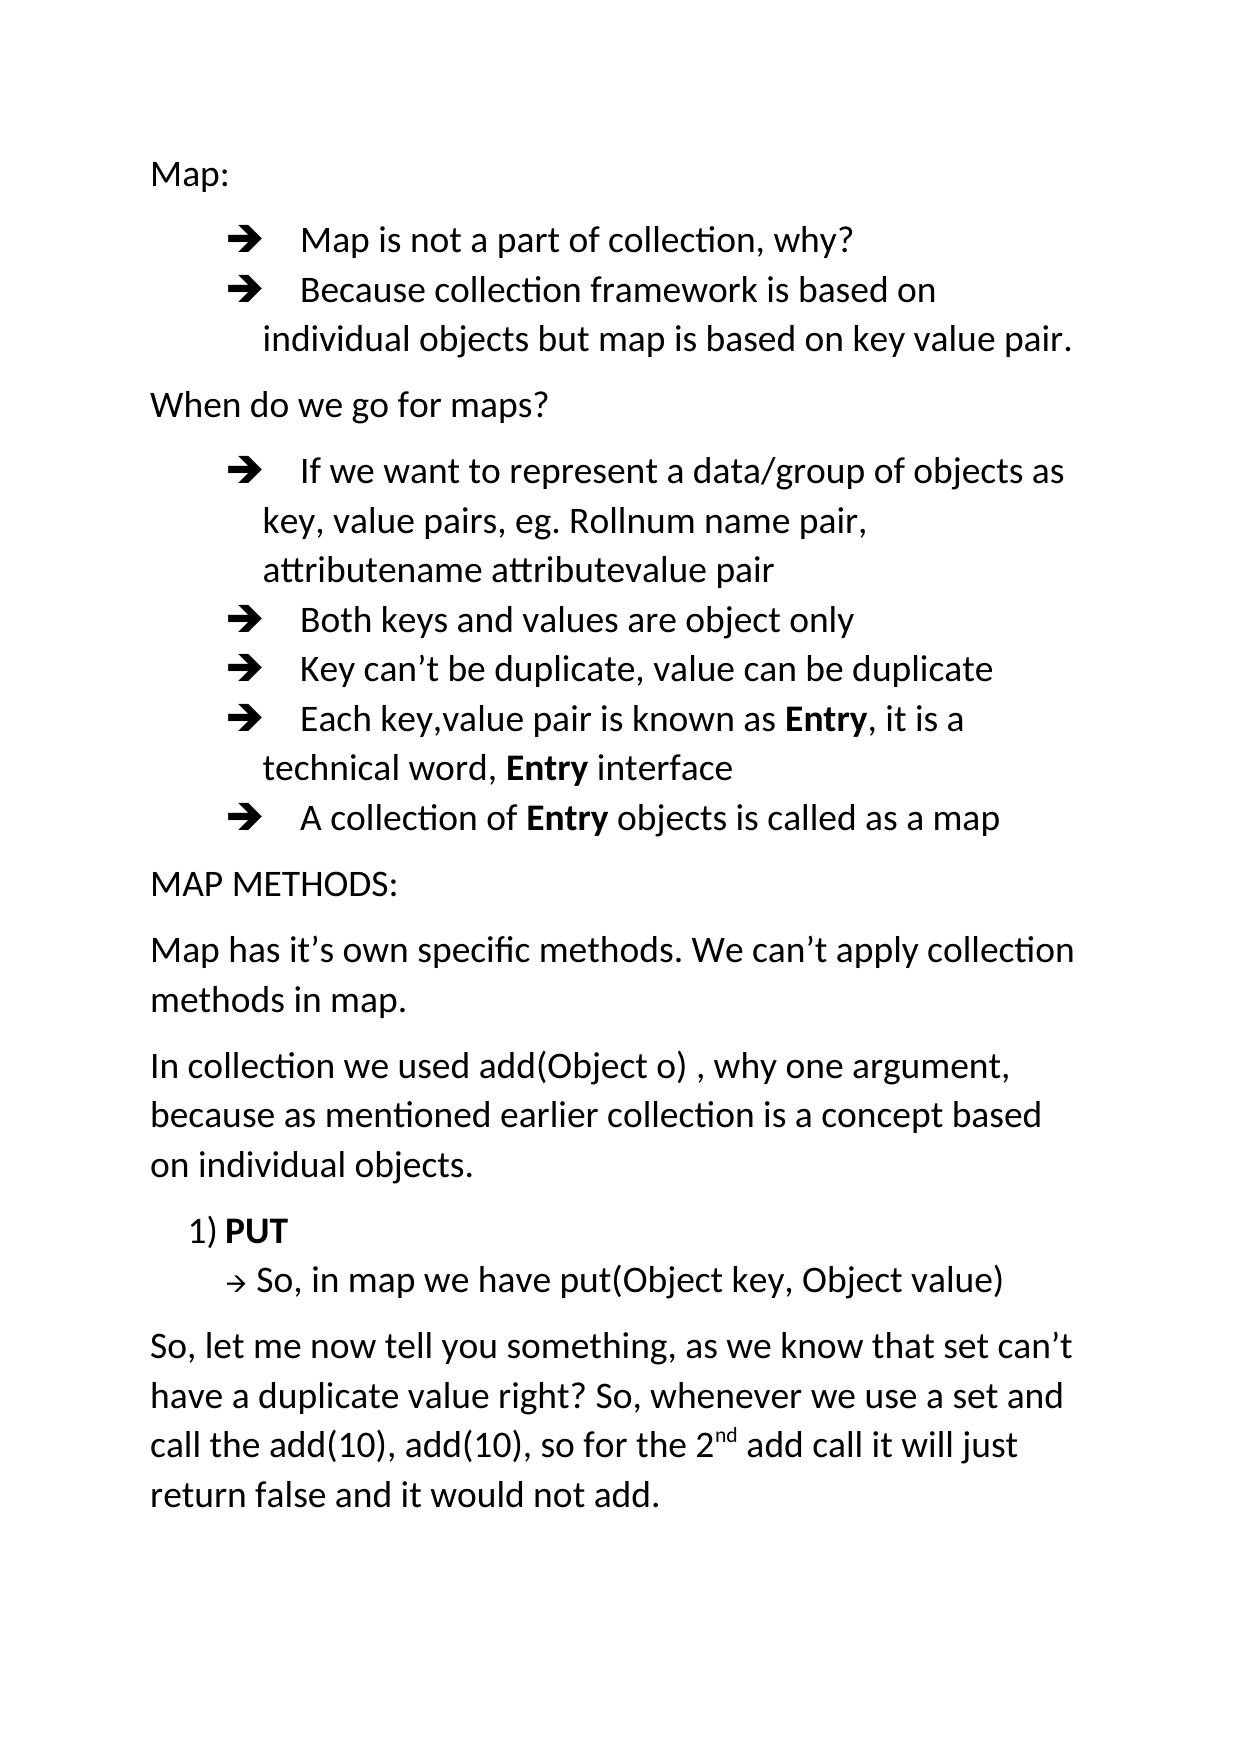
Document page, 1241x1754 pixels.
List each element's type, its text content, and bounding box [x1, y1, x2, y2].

text In collection we used add(Object o) , why one argument, because as mentioned earlier collection is a concept based on individual objects. [150, 1042, 1090, 1186]
list Map is not a part of collection, why? [225, 216, 1090, 262]
text Map has it’s own specific methods. We can’t apply collection methods in map. [150, 926, 1090, 1021]
list A collection of Entry objects is called as a map [225, 794, 1090, 839]
list Because collection framework is based on individual objects but map is based on key value pair. [225, 266, 1090, 361]
text Map: [150, 150, 1090, 196]
list PUT So, in map we have put(Object key, Object value) [187, 1207, 1090, 1302]
list If we want to represent a data/group of objects as key, value pairs, eg. Rollnum name pair, attributename attributevalue pair [225, 447, 1090, 592]
list Each key,value pair is known as Entry, it is a technical word, Entry interface [225, 695, 1090, 790]
text So, let me now tell you something, as we know that set can’t have a duplicate value right? So, whenever we use a set and call the add(10), add(10), so for the 2nd add call it will just return false and it would not add. [150, 1322, 1090, 1517]
text When do we go for maps? [150, 381, 1090, 427]
text MAP METHODS: [150, 860, 1090, 906]
list Both keys and values are object only [225, 596, 1090, 642]
list Key can’t be duplicate, value can be duplicate [225, 645, 1090, 691]
